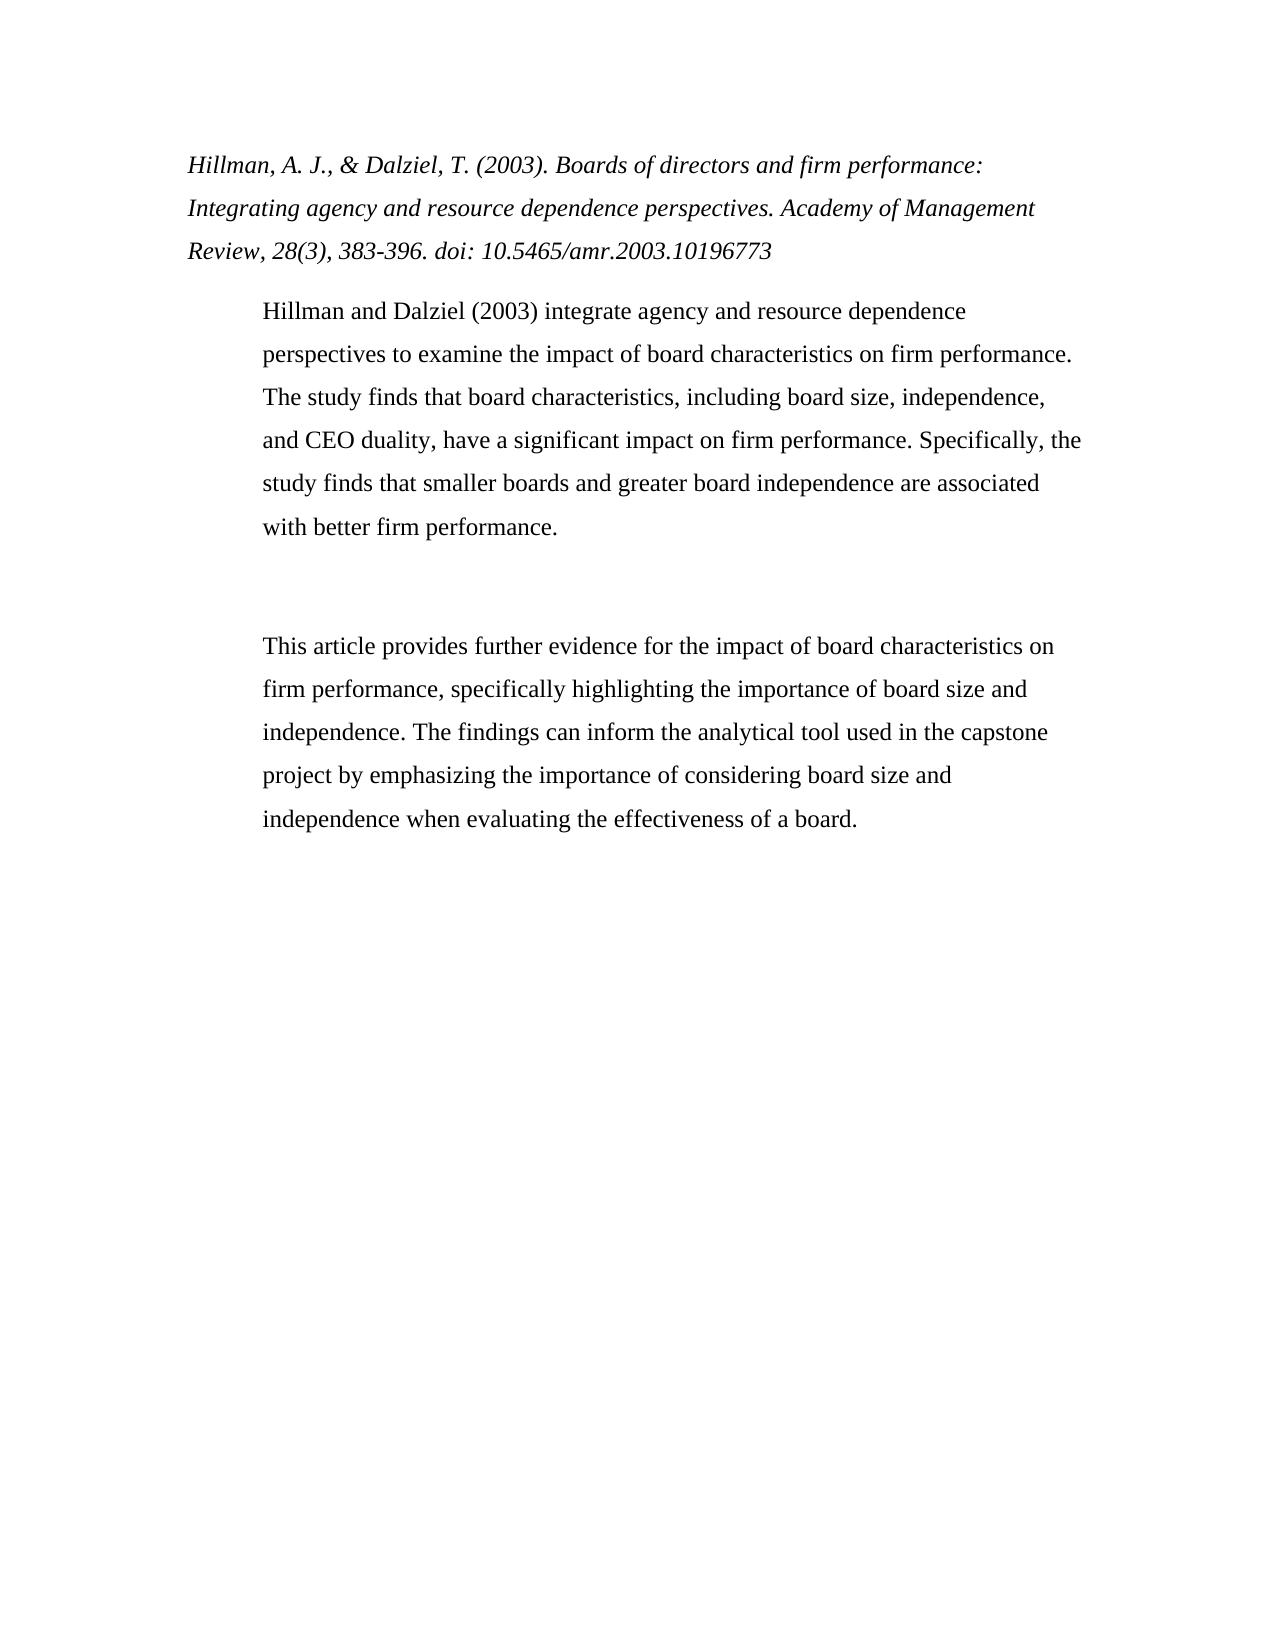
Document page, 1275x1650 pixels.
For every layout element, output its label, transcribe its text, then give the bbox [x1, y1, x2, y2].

text Hillman, A. J., & Dalziel, T. (2003). Boards of directors and firm performance: Integrating agency and resource dependence perspectives. Academy of Management Review, 28(3), 383-396. doi: 10.5465/amr.2003.10196773 [187, 150, 1087, 265]
text This article provides further evidence for the impact of board characteristics on firm performance, specifically highlighting the importance of board size and independence. The findings can inform the analytical tool used in the capstone project by emphasizing the importance of considering board size and independence when evaluating the effectiveness of a board. [262, 631, 1087, 832]
text Hillman and Dalziel (2003) integrate agency and resource dependence perspectives to examine the impact of board characteristics on firm performance. The study finds that board characteristics, including board size, independence, and CEO duality, have a significant impact on firm performance. Specifically, the study finds that smaller boards and greater board independence are associated with better firm performance. [262, 296, 1087, 540]
